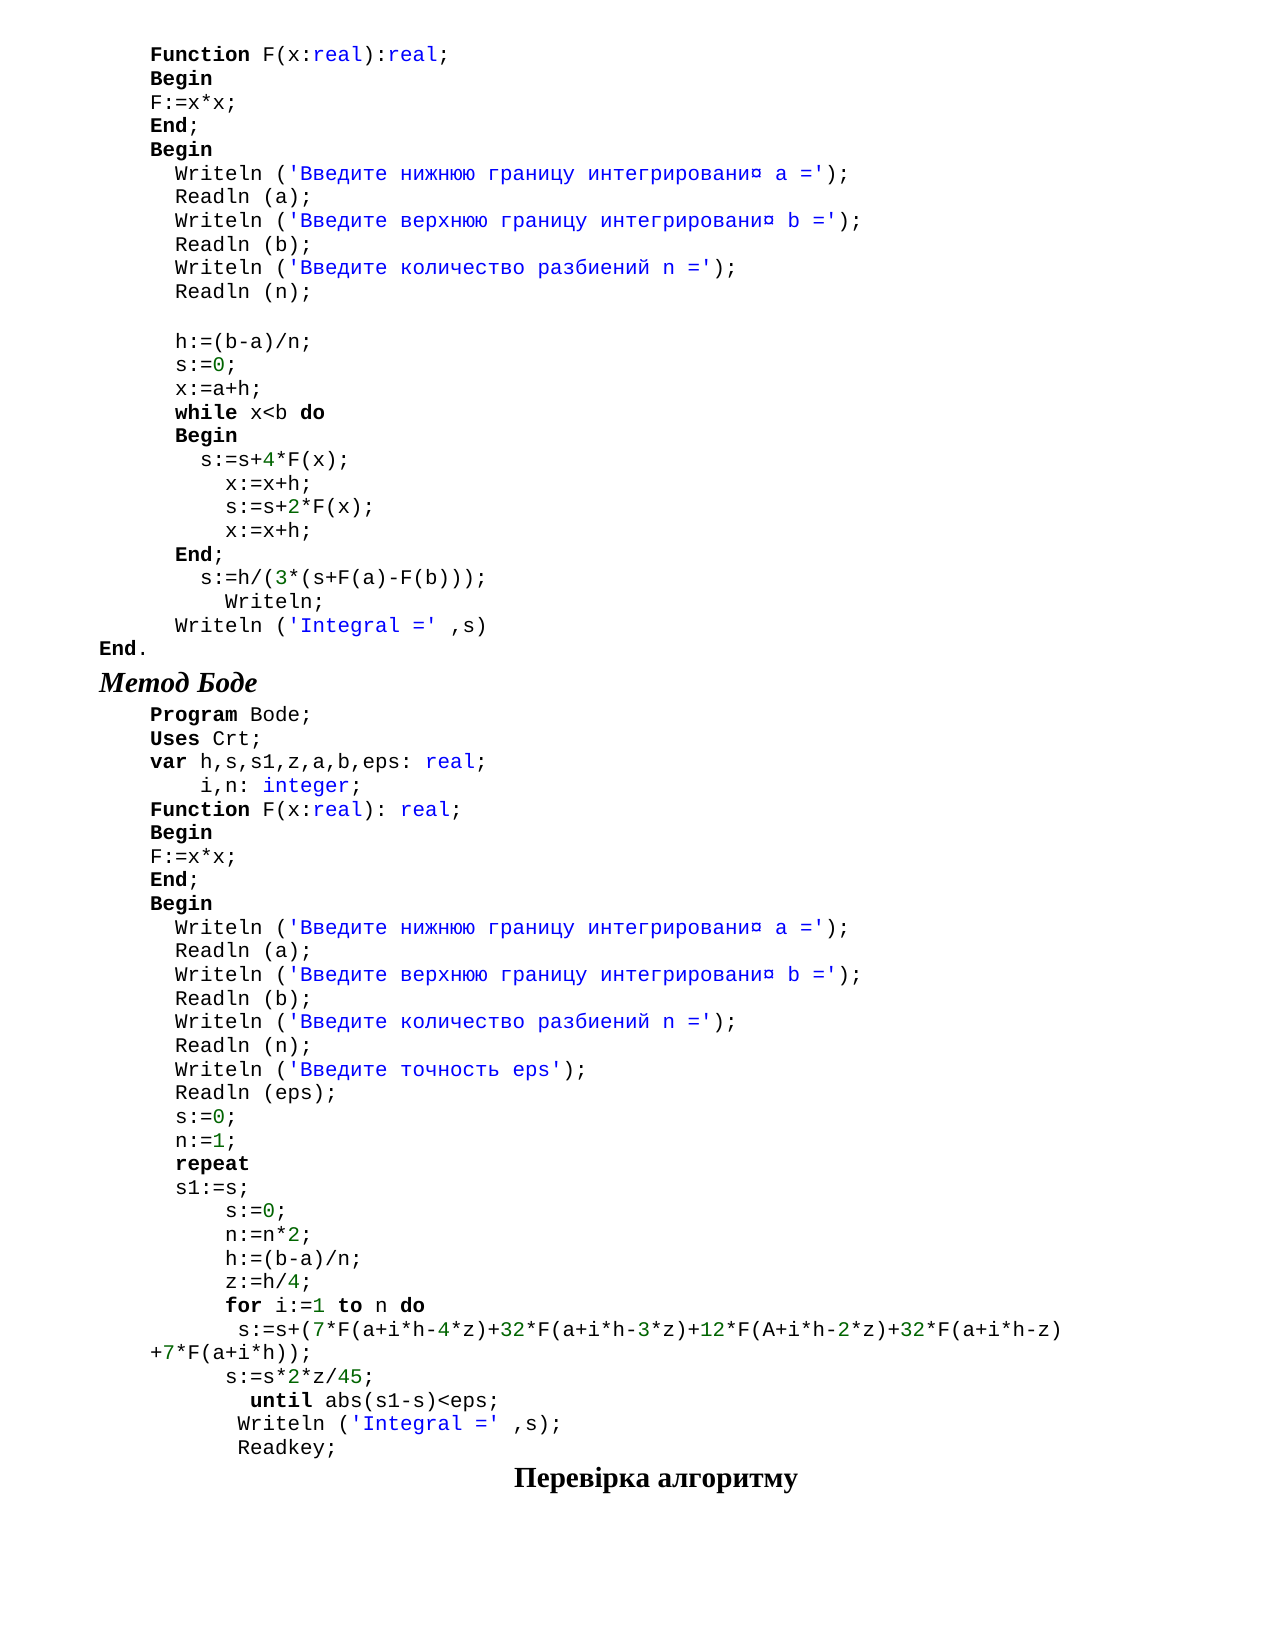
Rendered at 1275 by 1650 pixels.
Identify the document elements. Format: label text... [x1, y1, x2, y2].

text s1:=s; [150, 1177, 1125, 1201]
text Writeln ('Введите нижнюю границу интегрировани¤ a ='); [150, 163, 1125, 186]
text x:=x+h; [150, 473, 1125, 496]
text Writeln ('Integral =' ,s); [150, 1413, 1125, 1437]
text Перевірка алгоритму [99, 1461, 1213, 1494]
text Begin [150, 68, 1125, 92]
text Program Bode; [150, 704, 1125, 728]
text Function F(x:real):real; [150, 44, 1125, 68]
text End; [150, 544, 1125, 567]
text var h,s,s1,z,a,b,eps: real; [150, 751, 1125, 775]
text s:=0; [150, 1106, 1125, 1129]
text n:=1; [150, 1129, 1125, 1153]
text Readln (b); [150, 988, 1125, 1011]
text Readln (a); [150, 186, 1125, 210]
text Readln (n); [150, 1035, 1125, 1059]
text F:=x*x; [150, 846, 1125, 869]
text Readln (n); [150, 281, 1125, 304]
text h:=(b-a)/n; [150, 1248, 1125, 1271]
text z:=h/4; [150, 1271, 1125, 1295]
text Readkey; [150, 1437, 1125, 1461]
text s:=s+(7*F(a+i*h-4*z)+32*F(a+i*h-3*z)+12*F(A+i*h-2*z)+32*F(a+i*h-z)+7*F(a+i*h)); [150, 1319, 1125, 1366]
text F:=x*x; [150, 92, 1125, 115]
text Uses Crt; [150, 728, 1125, 751]
text End. [99, 638, 1213, 662]
text Writeln ('Integral =' ,s) [150, 614, 1125, 638]
text Readln (b); [150, 233, 1125, 257]
text Writeln; [150, 591, 1125, 614]
text Writeln ('Введите точность eps'); [150, 1059, 1125, 1082]
text s:=0; [150, 1201, 1125, 1224]
text x:=x+h; [150, 520, 1125, 544]
text Writeln ('Введите верхнюю границу интегрировани¤ b ='); [150, 964, 1125, 988]
text while x<b do [150, 402, 1125, 425]
text Writeln ('Введите количество разбиений n ='); [150, 1011, 1125, 1035]
text repeat [150, 1153, 1125, 1177]
text Readln (a); [150, 940, 1125, 964]
text i,n: integer; [150, 775, 1125, 798]
text Function F(x:real): real; [150, 798, 1125, 822]
text Begin [150, 822, 1125, 846]
text n:=n*2; [150, 1224, 1125, 1248]
text for i:=1 to n do [150, 1295, 1125, 1319]
text Writeln ('Введите количество разбиений n ='); [150, 257, 1125, 281]
text Метод Боде [99, 665, 1213, 699]
text Begin [150, 425, 1125, 449]
text Begin [150, 893, 1125, 917]
text s:=s+4*F(x); [150, 449, 1125, 473]
text h:=(b-a)/n; [150, 331, 1125, 354]
text Begin [150, 139, 1125, 163]
text until abs(s1-s)<eps; [150, 1390, 1125, 1413]
text Writeln ('Введите верхнюю границу интегрировани¤ b ='); [150, 210, 1125, 233]
text Writeln ('Введите нижнюю границу интегрировани¤ a ='); [150, 917, 1125, 940]
text s:=0; [150, 354, 1125, 378]
text x:=a+h; [150, 378, 1125, 402]
text End; [150, 869, 1125, 893]
text End; [150, 115, 1125, 139]
text s:=s*2*z/45; [150, 1366, 1125, 1390]
text Readln (eps); [150, 1082, 1125, 1106]
text s:=s+2*F(x); [150, 496, 1125, 520]
text s:=h/(3*(s+F(a)-F(b))); [150, 567, 1125, 591]
